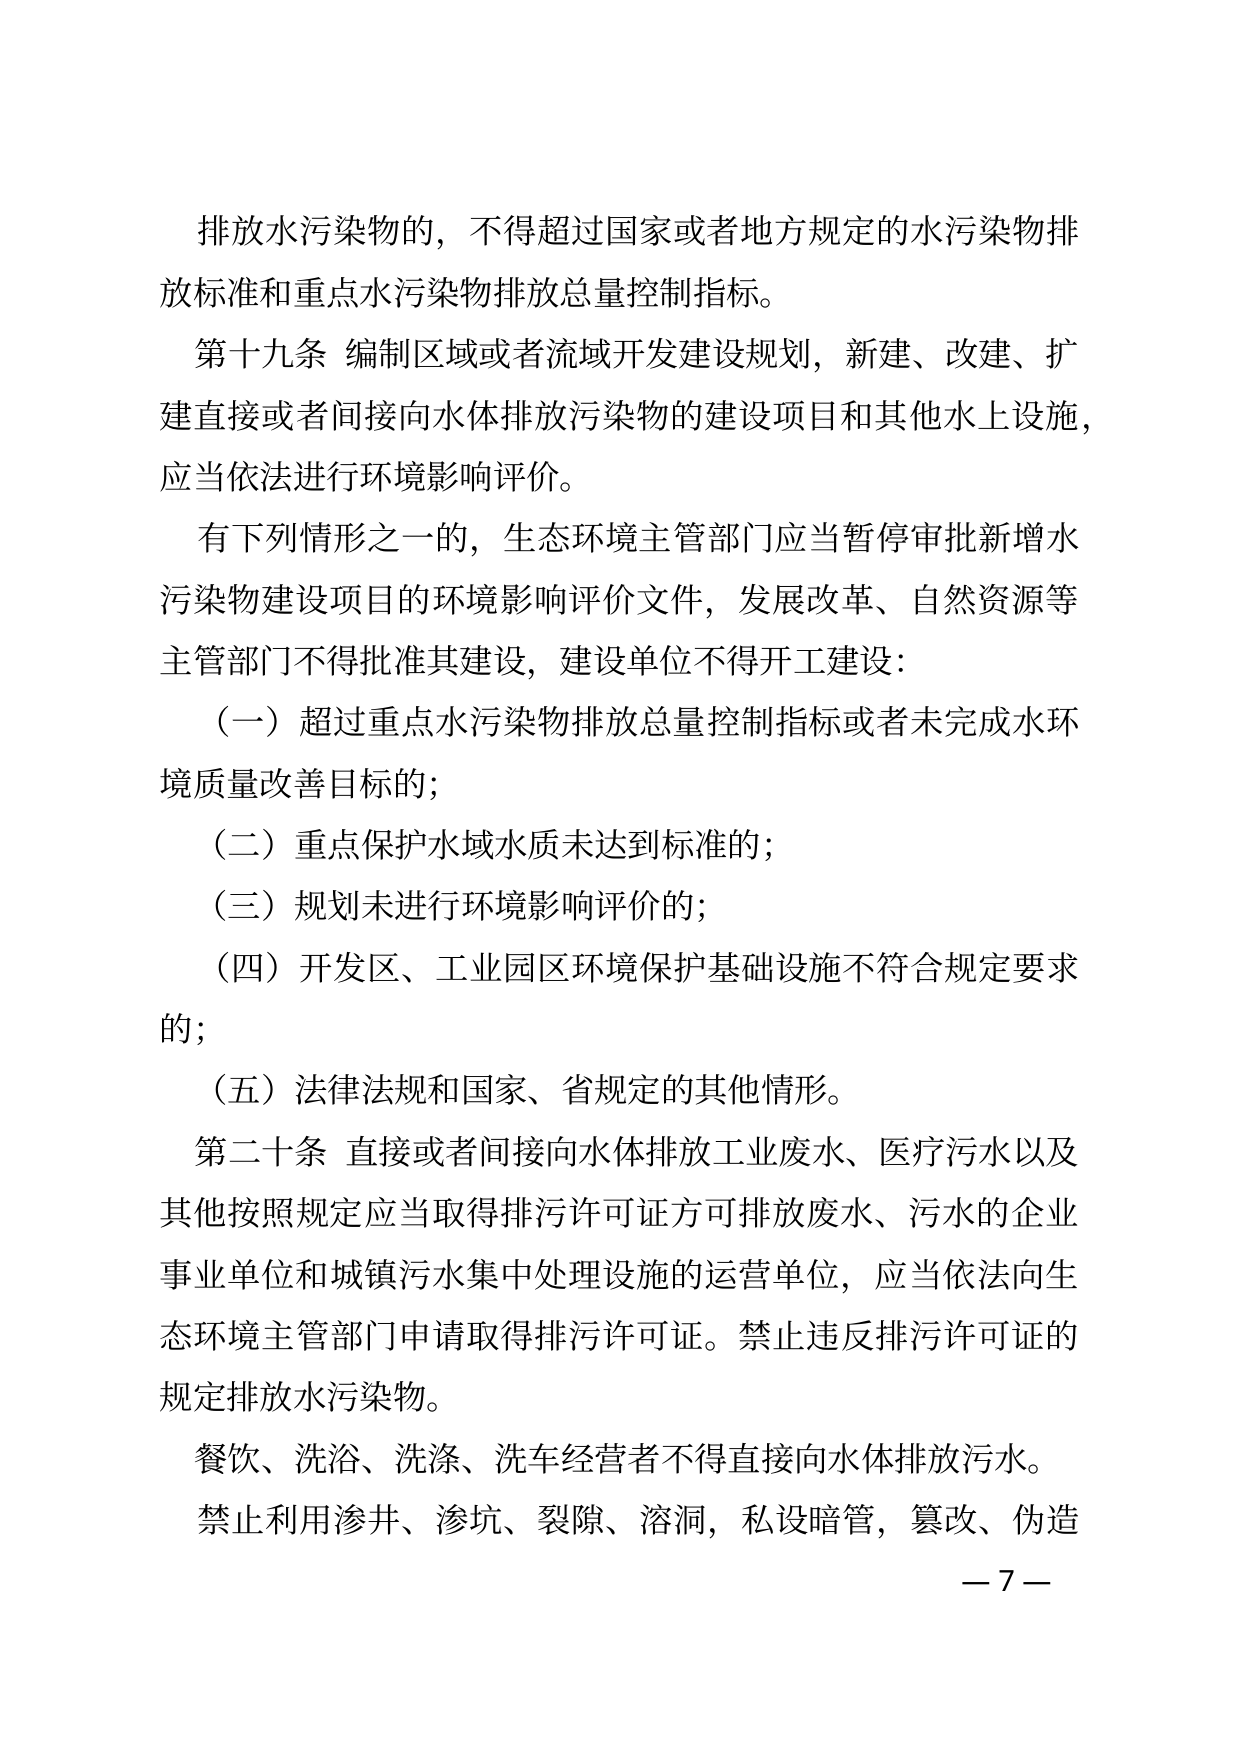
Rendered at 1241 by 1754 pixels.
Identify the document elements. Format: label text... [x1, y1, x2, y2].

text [159, 1483, 1081, 1545]
text （五）法律法规和国家、省规定的其他情形。 [159, 1054, 1081, 1115]
text 排放水污染物的，不得超过国家或者地方规定的水污染物排放标准和重点水污染物排放总量控制指标。 [159, 195, 1081, 318]
text （一）超过重点水污染物排放总量控制指标或者未完成水环境质量改善目标的； [159, 686, 1081, 808]
text 餐饮、洗浴、洗涤、洗车经营者不得直接向水体排放污水。 [159, 1422, 1081, 1483]
text 第十九条 编制区域或者流域开发建设规划，新建、改建、扩建直接或者间接向水体排放污染物的建设项目和其他水上设施，应当依法进行环境影响评价。 [159, 318, 1081, 502]
text （三）规划未进行环境影响评价的； [159, 870, 1081, 931]
text （四）开发区、工业园区环境保护基础设施不符合规定要求的； [159, 931, 1081, 1054]
text 第二十条 直接或者间接向水体排放工业废水、医疗污水以及其他按照规定应当取得排污许可证方可排放废水、污水的企业事业单位和城镇污水集中处理设施的运营单位，应当依法向生态环境主管部门申请取得排污许可证。禁止违反排污许可证的规定排放水污染物。 [159, 1115, 1081, 1422]
text 有下列情形之一的，生态环境主管部门应当暂停审批新增水污染物建设项目的环境影响评价文件，发展改革、自然资源等主管部门不得批准其建设，建设单位不得开工建设： [159, 502, 1081, 686]
text （二）重点保护水域水质未达到标准的； [159, 808, 1081, 870]
